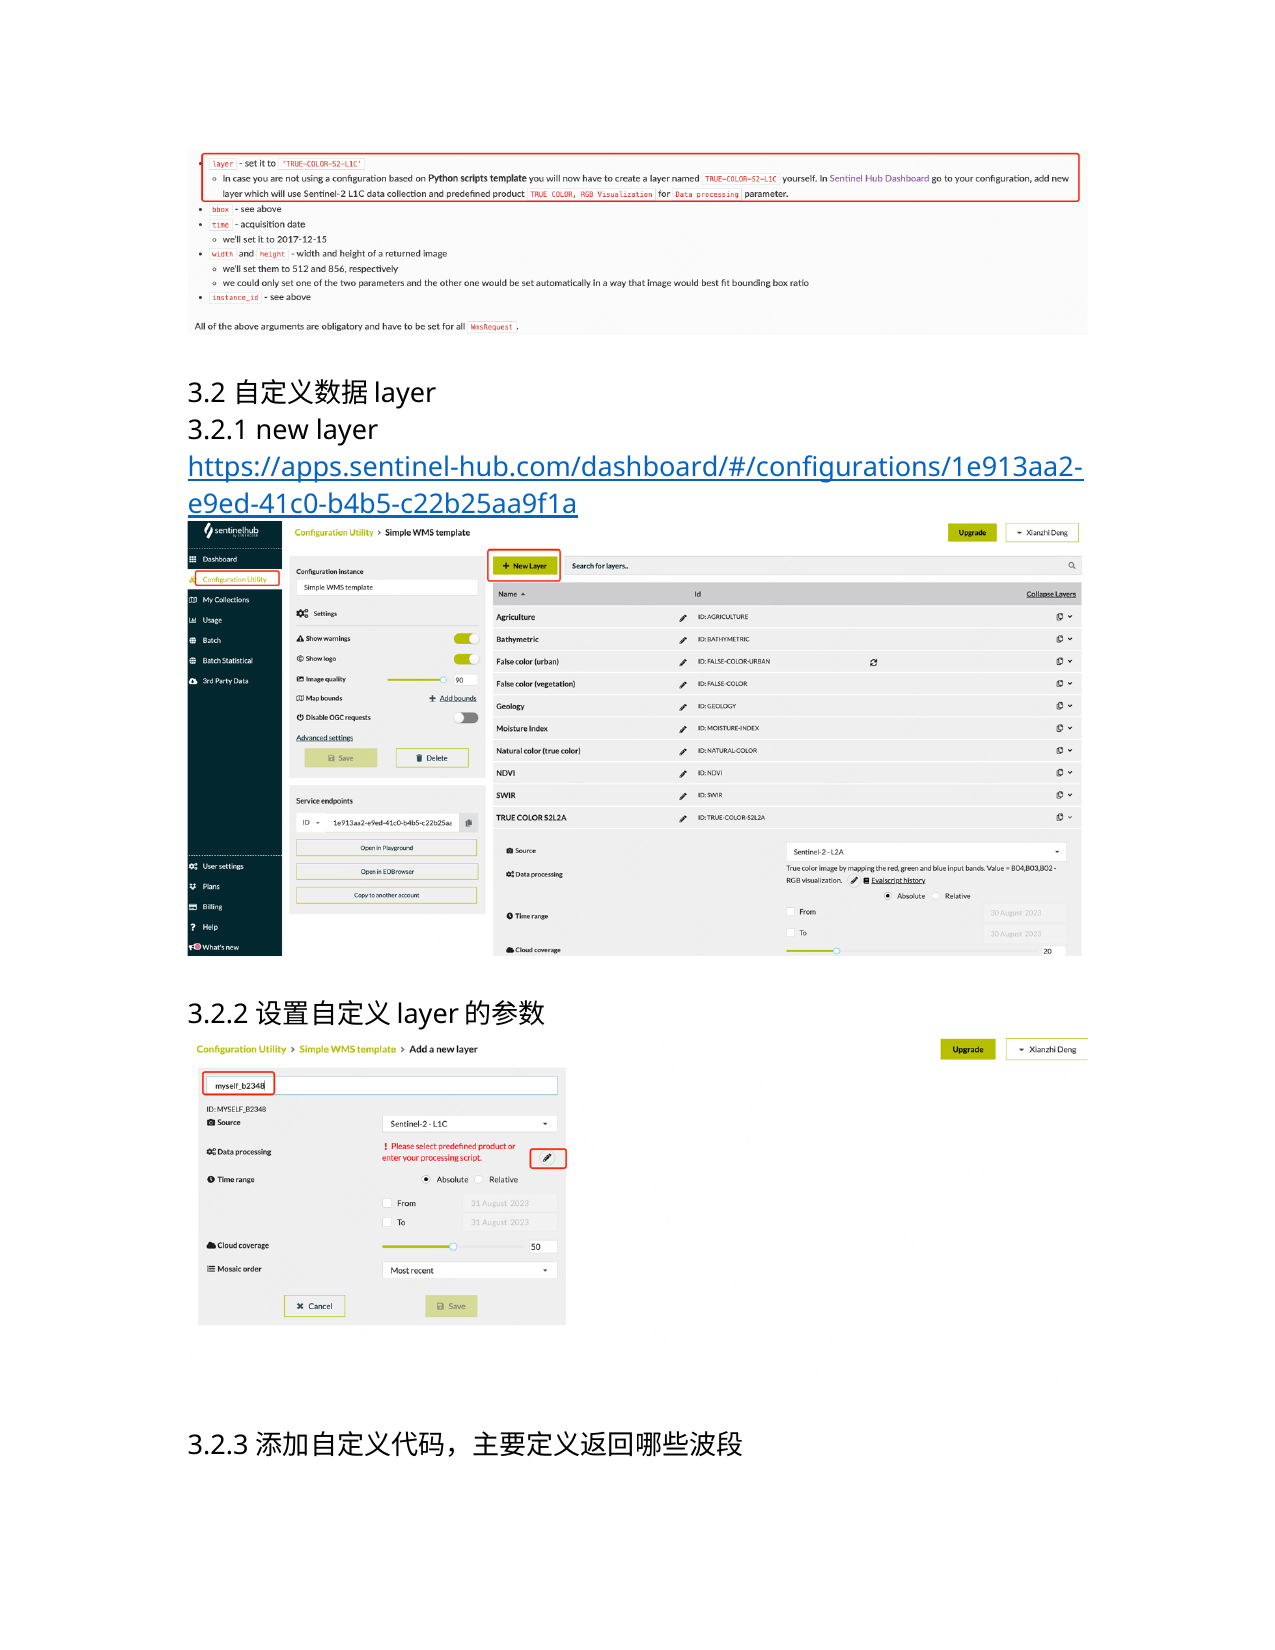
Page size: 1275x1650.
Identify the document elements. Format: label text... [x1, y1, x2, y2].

picture [187, 150, 1088, 335]
picture [187, 521, 1088, 956]
text https://apps.sentinel-hub.com/dashboard/#/configurations/1e913aa2-e9ed-41c0-b4b5-c22b25aa9f1a [187, 447, 1087, 521]
text 3.2.3 添加自定义代码，主要定义返回哪些波段 [187, 1423, 1087, 1462]
picture [187, 1031, 1088, 1387]
text 3.2 自定义数据layer [187, 371, 1087, 411]
text 3.2.1 new layer [187, 411, 1087, 447]
text 3.2.2 设置自定义layer的参数 [187, 992, 1087, 1031]
